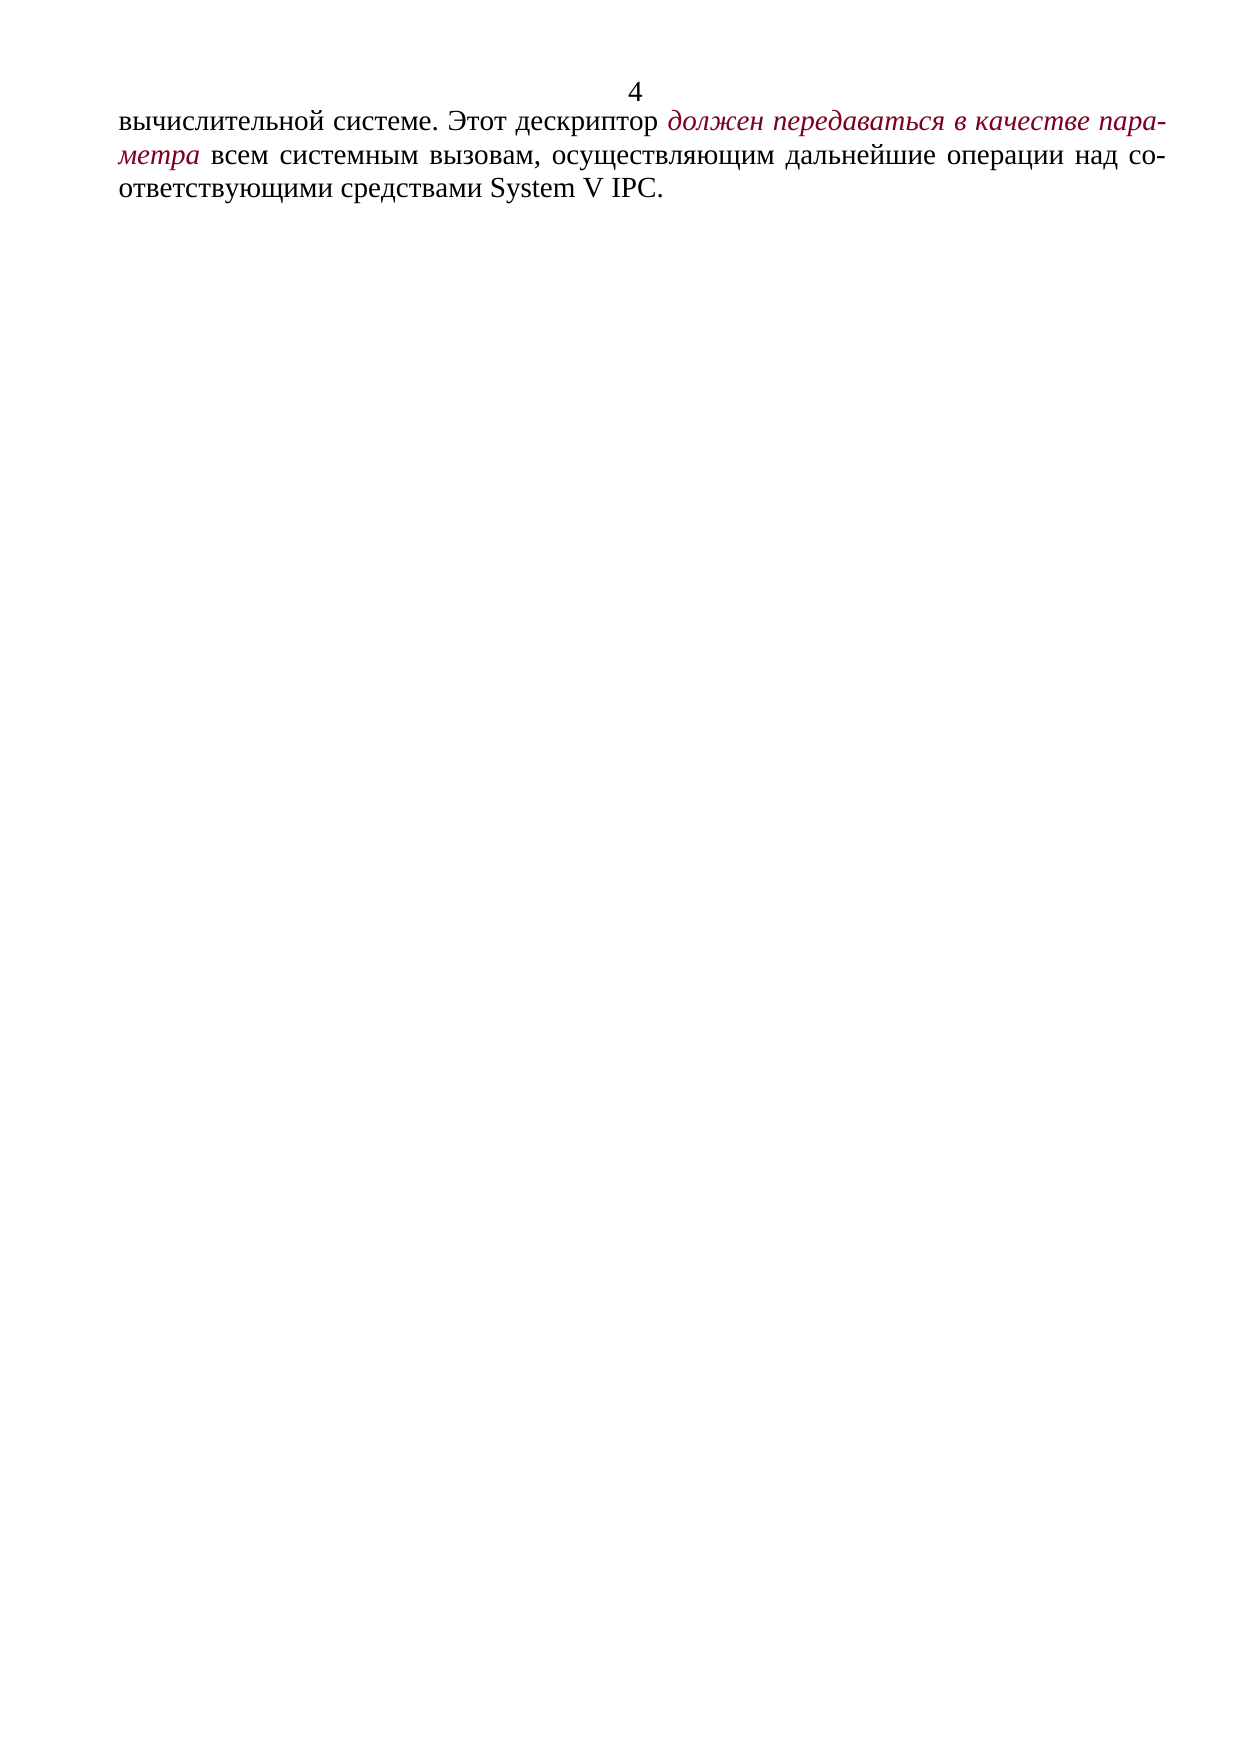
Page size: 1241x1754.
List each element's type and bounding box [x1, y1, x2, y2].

text [118, 103, 1167, 204]
